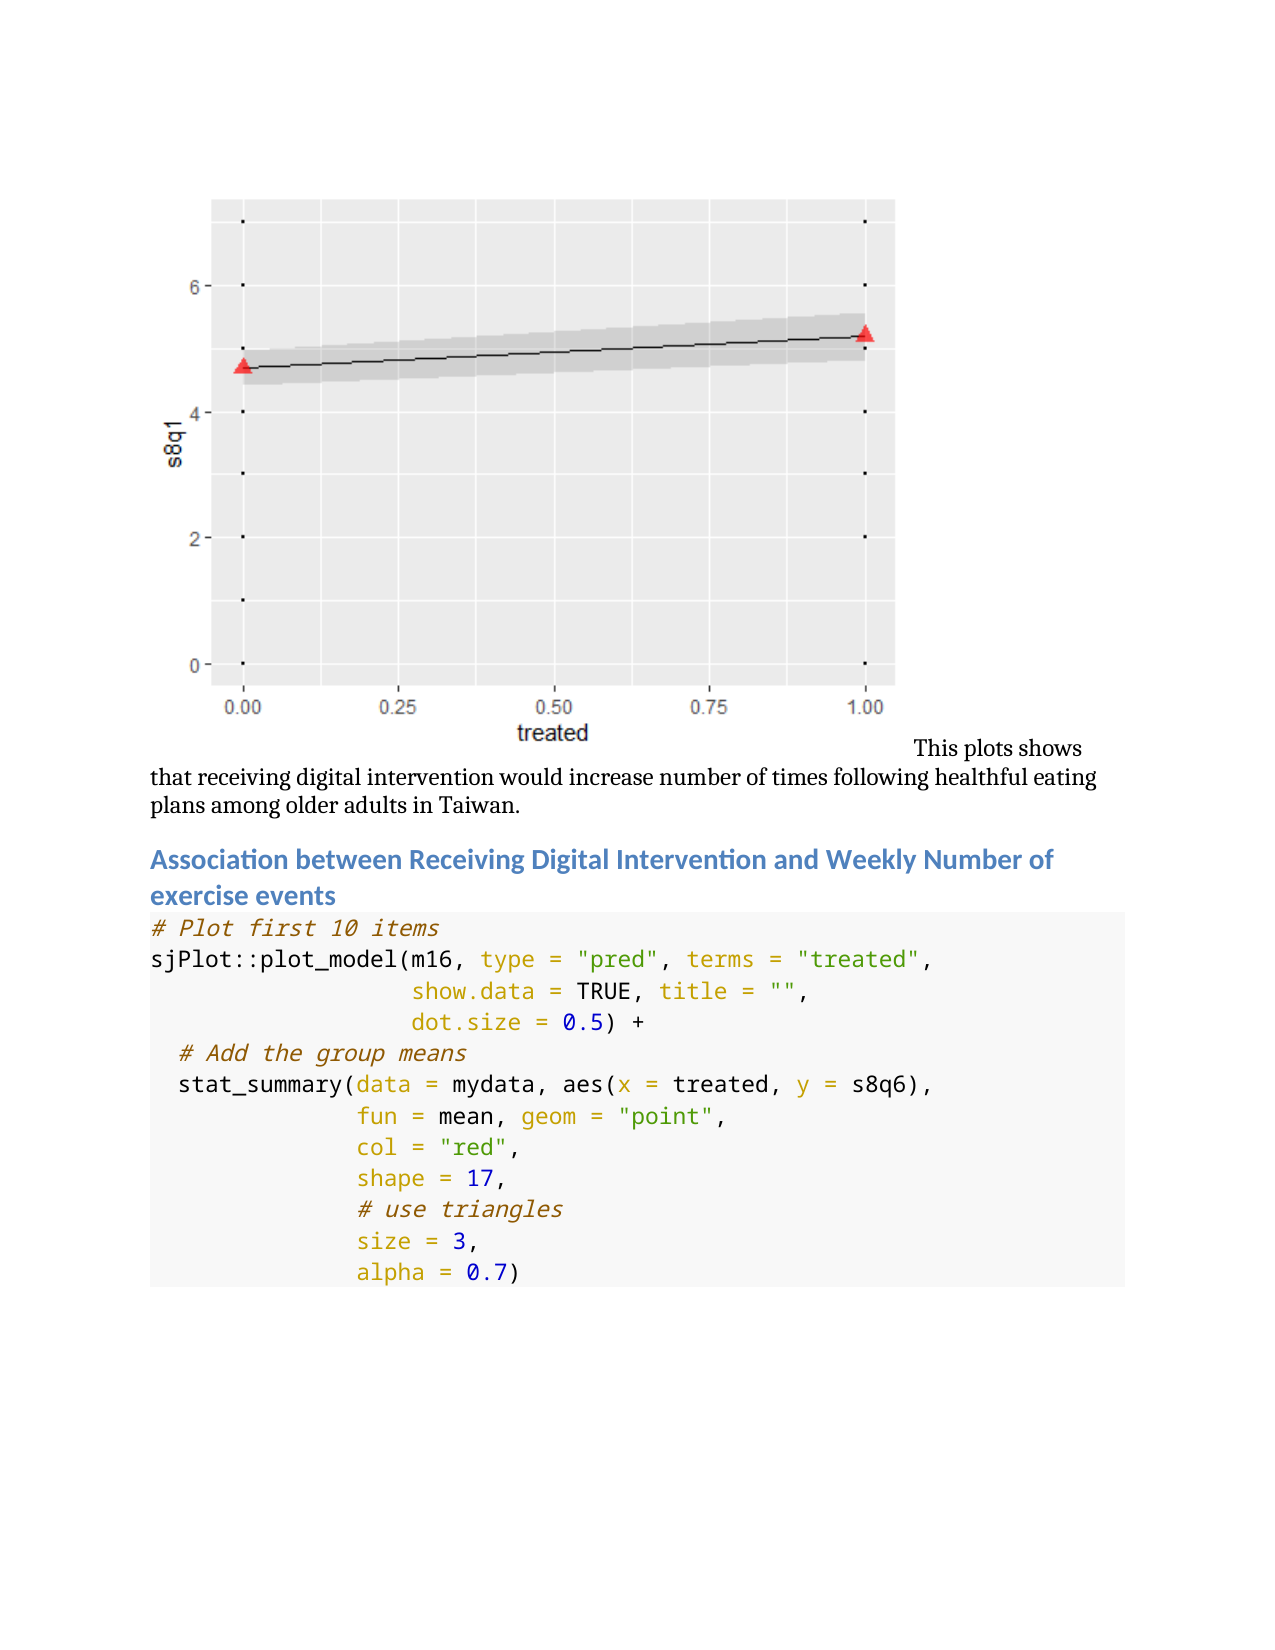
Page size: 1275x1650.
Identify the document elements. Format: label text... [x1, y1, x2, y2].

text # Plot first 10 items sjPlot::plot_model(m16, type = "pred", terms = "treated", show.data = TRUE, title = "", dot.size = 0.5) + # Add the group means stat_summary(data = mydata, aes(x = treated, y = s8q6), fun = mean, geom = "point", col = "red", shape = 17, # use triangles size = 3, alpha = 0.7) [150, 912, 1125, 1287]
picture [150, 150, 908, 757]
subtitle Association between Receiving Digital Intervention and Weekly Number of exercise events [150, 841, 1125, 912]
